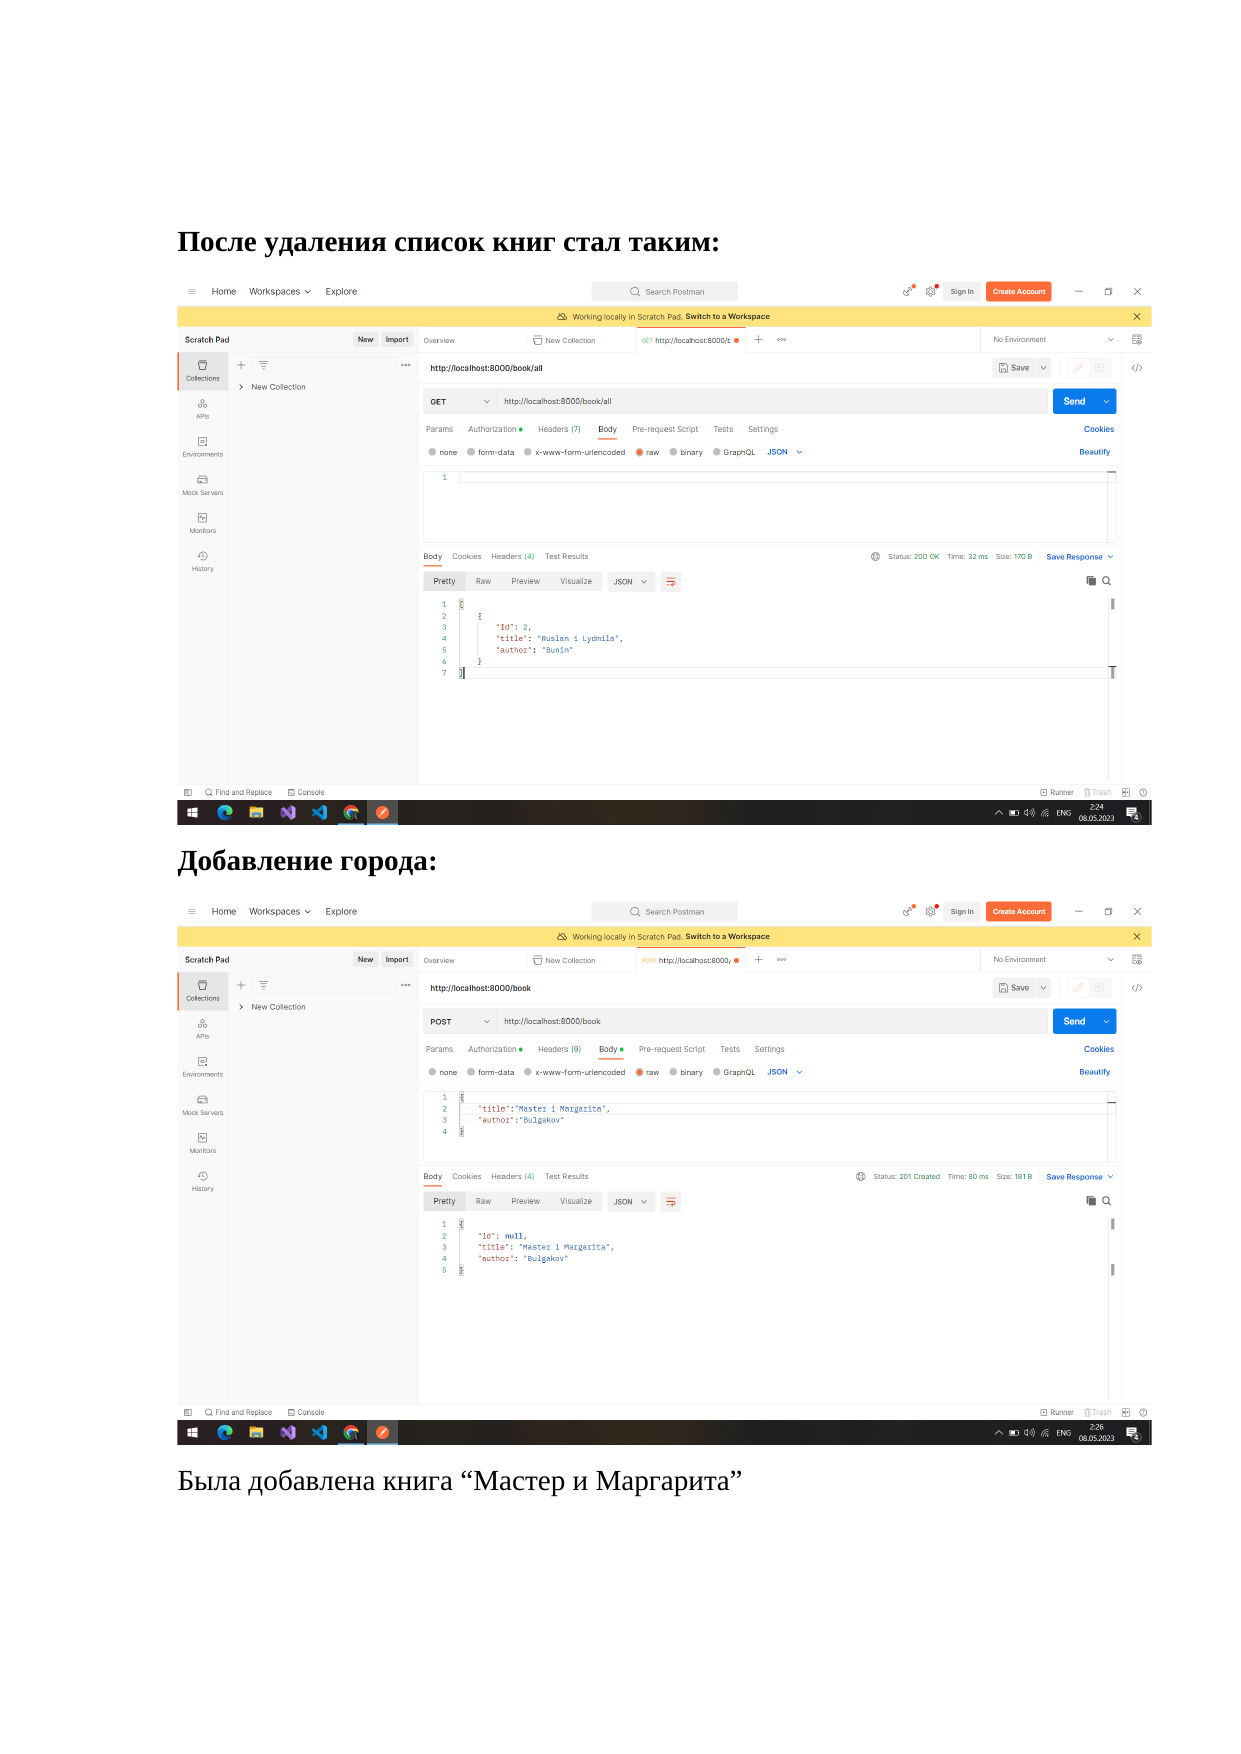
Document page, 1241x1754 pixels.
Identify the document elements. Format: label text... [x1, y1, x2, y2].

text Была добавлена книга “Мастер и Маргарита” [177, 1463, 1152, 1497]
text После удаления список книг стал таким: [177, 224, 1152, 257]
picture [177, 896, 1152, 1445]
picture [177, 276, 1152, 825]
text Добавление города: [177, 843, 1152, 877]
